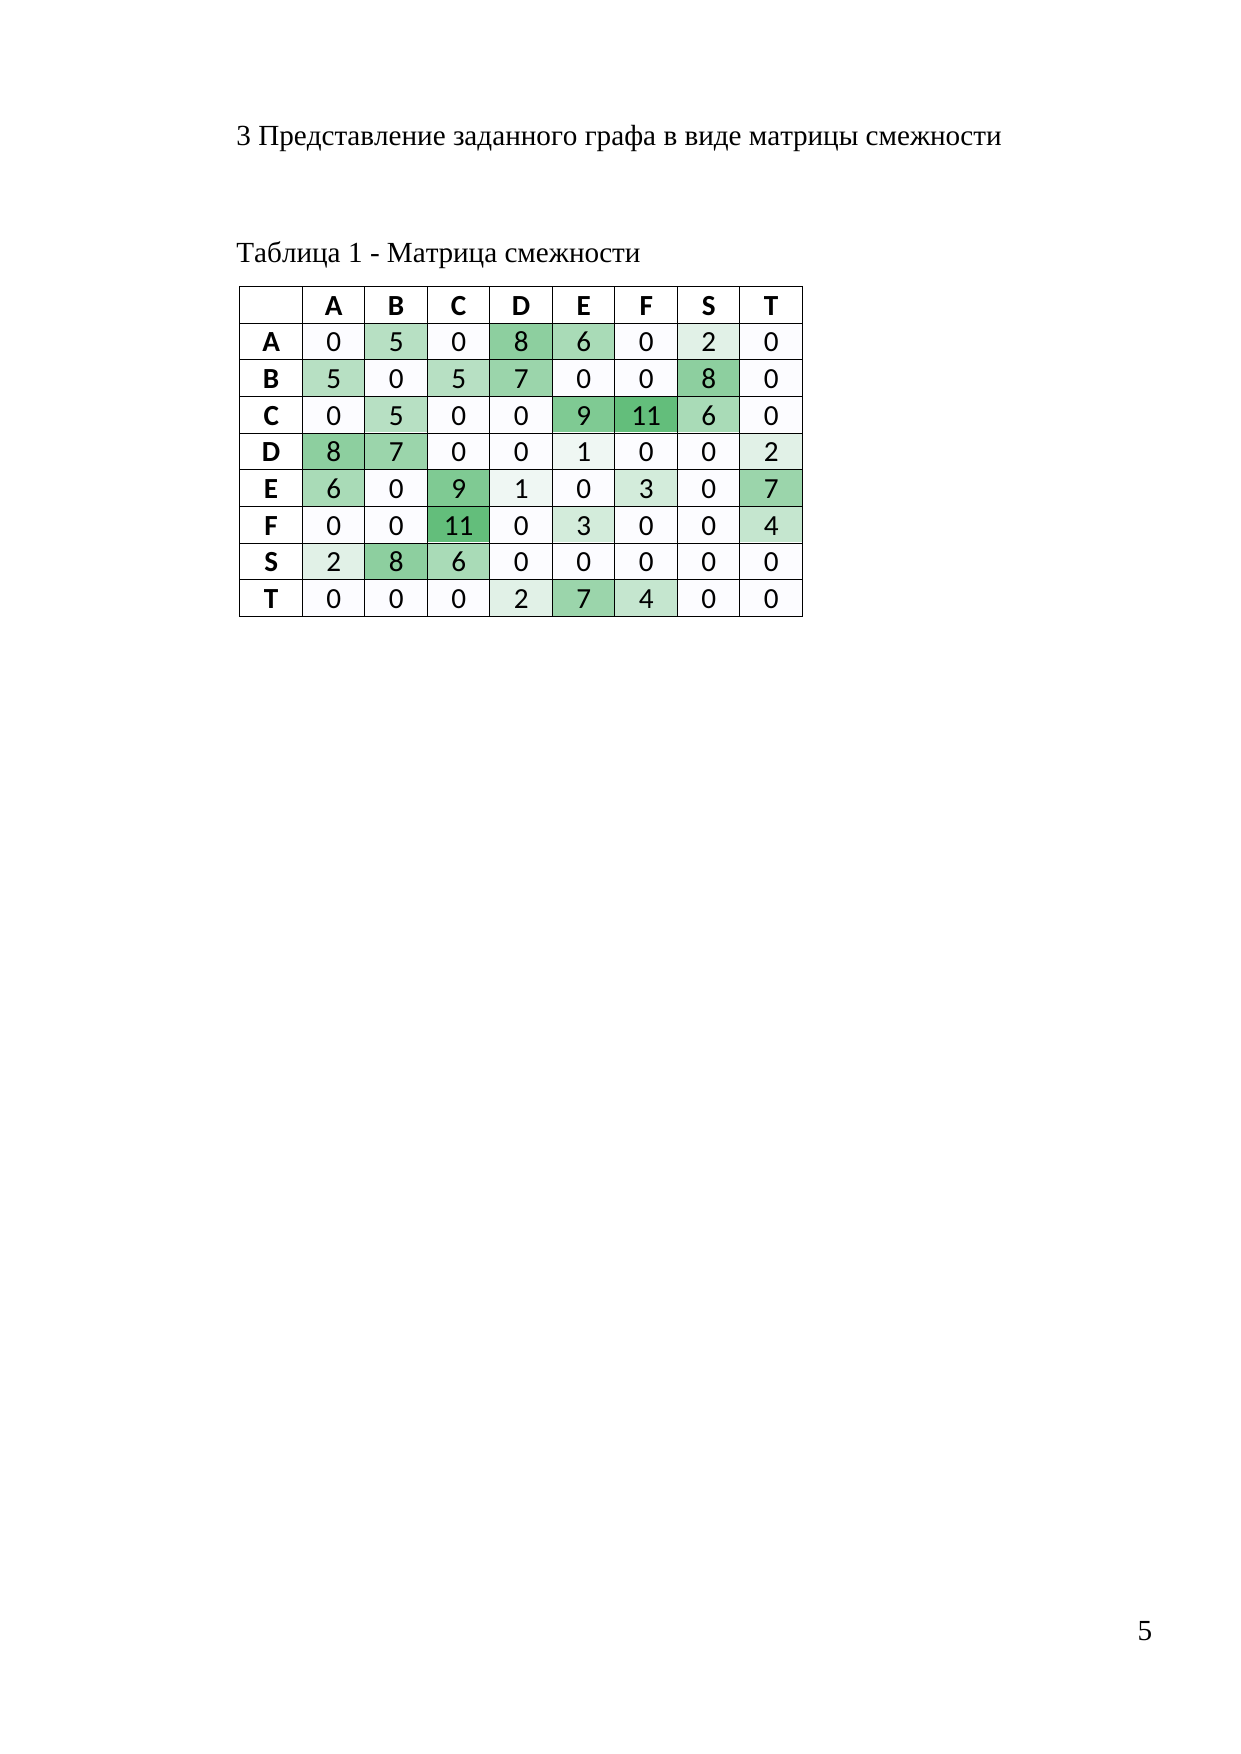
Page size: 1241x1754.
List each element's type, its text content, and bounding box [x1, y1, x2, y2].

table_cell 11 [615, 397, 677, 432]
table_cell 4 [740, 507, 802, 542]
table_cell 0 [428, 580, 489, 616]
table_cell 3 [553, 507, 614, 542]
table_cell 2 [490, 580, 552, 616]
table_header [240, 287, 302, 322]
table_cell 0 [365, 360, 427, 396]
table_cell 9 [428, 470, 489, 506]
table_cell 2 [740, 434, 802, 469]
table_header A [303, 287, 364, 322]
table_cell 8 [678, 360, 739, 396]
table_cell 0 [303, 397, 364, 432]
table_cell 2 [303, 544, 364, 579]
table_cell 1 [553, 434, 614, 469]
table_cell 5 [428, 360, 489, 396]
table_cell 7 [365, 434, 427, 469]
table_cell 0 [428, 397, 489, 432]
table_cell 0 [740, 360, 802, 396]
table_cell 5 [365, 397, 427, 432]
table_header C [428, 287, 489, 322]
table_cell 8 [490, 324, 552, 359]
table_cell 0 [678, 580, 739, 616]
table_cell 0 [678, 470, 739, 506]
table_cell 0 [553, 360, 614, 396]
table_cell 0 [678, 507, 739, 542]
table_cell 6 [678, 397, 739, 432]
table_cell 1 [490, 470, 552, 506]
table_cell 5 [365, 324, 427, 359]
table_cell 0 [490, 397, 552, 432]
table_cell A [240, 324, 302, 359]
table_cell T [240, 580, 302, 616]
table_cell 0 [490, 507, 552, 542]
table_header D [490, 287, 552, 322]
table_cell 6 [303, 470, 364, 506]
table_cell 0 [740, 580, 802, 616]
table_cell 0 [428, 434, 489, 469]
table_cell 0 [615, 544, 677, 579]
table_cell E [240, 470, 302, 506]
table_cell 7 [490, 360, 552, 396]
table_cell 7 [740, 470, 802, 506]
table_cell 5 [303, 360, 364, 396]
table_cell 0 [490, 434, 552, 469]
table_cell D [240, 434, 302, 469]
table_cell 0 [303, 324, 364, 359]
table_cell 0 [615, 360, 677, 396]
table_header T [740, 287, 802, 322]
table_cell 0 [428, 324, 489, 359]
table_header S [678, 287, 739, 322]
table_cell F [240, 507, 302, 542]
table_cell 0 [740, 324, 802, 359]
table_cell 11 [428, 507, 489, 542]
table_header F [615, 287, 677, 322]
table_cell 0 [365, 580, 427, 616]
table_cell 0 [303, 580, 364, 616]
table_cell 8 [365, 544, 427, 579]
table_cell 3 [615, 470, 677, 506]
table_cell B [240, 360, 302, 396]
table_cell C [240, 397, 302, 432]
table_cell 0 [740, 544, 802, 579]
table_cell 6 [553, 324, 614, 359]
table_cell S [240, 544, 302, 579]
table_cell 8 [303, 434, 364, 469]
table_cell 0 [490, 544, 552, 579]
table_cell 6 [428, 544, 489, 579]
table_cell 0 [615, 434, 677, 469]
subtitle 3 Представление заданного графа в виде матрицы смежности [177, 118, 1152, 152]
table_cell 0 [365, 470, 427, 506]
table_header B [365, 287, 427, 322]
table_cell 9 [553, 397, 614, 432]
table_cell 7 [553, 580, 614, 616]
table_cell 4 [615, 580, 677, 616]
table_cell 0 [615, 507, 677, 542]
table_cell 0 [740, 397, 802, 432]
table_header E [553, 287, 614, 322]
table_cell 2 [678, 324, 739, 359]
table_cell 0 [553, 544, 614, 579]
table_cell 0 [553, 470, 614, 506]
table_cell 0 [615, 324, 677, 359]
table_cell 0 [303, 507, 364, 542]
table_cell 0 [365, 507, 427, 542]
table_cell 0 [678, 544, 739, 579]
table_cell 0 [678, 434, 739, 469]
